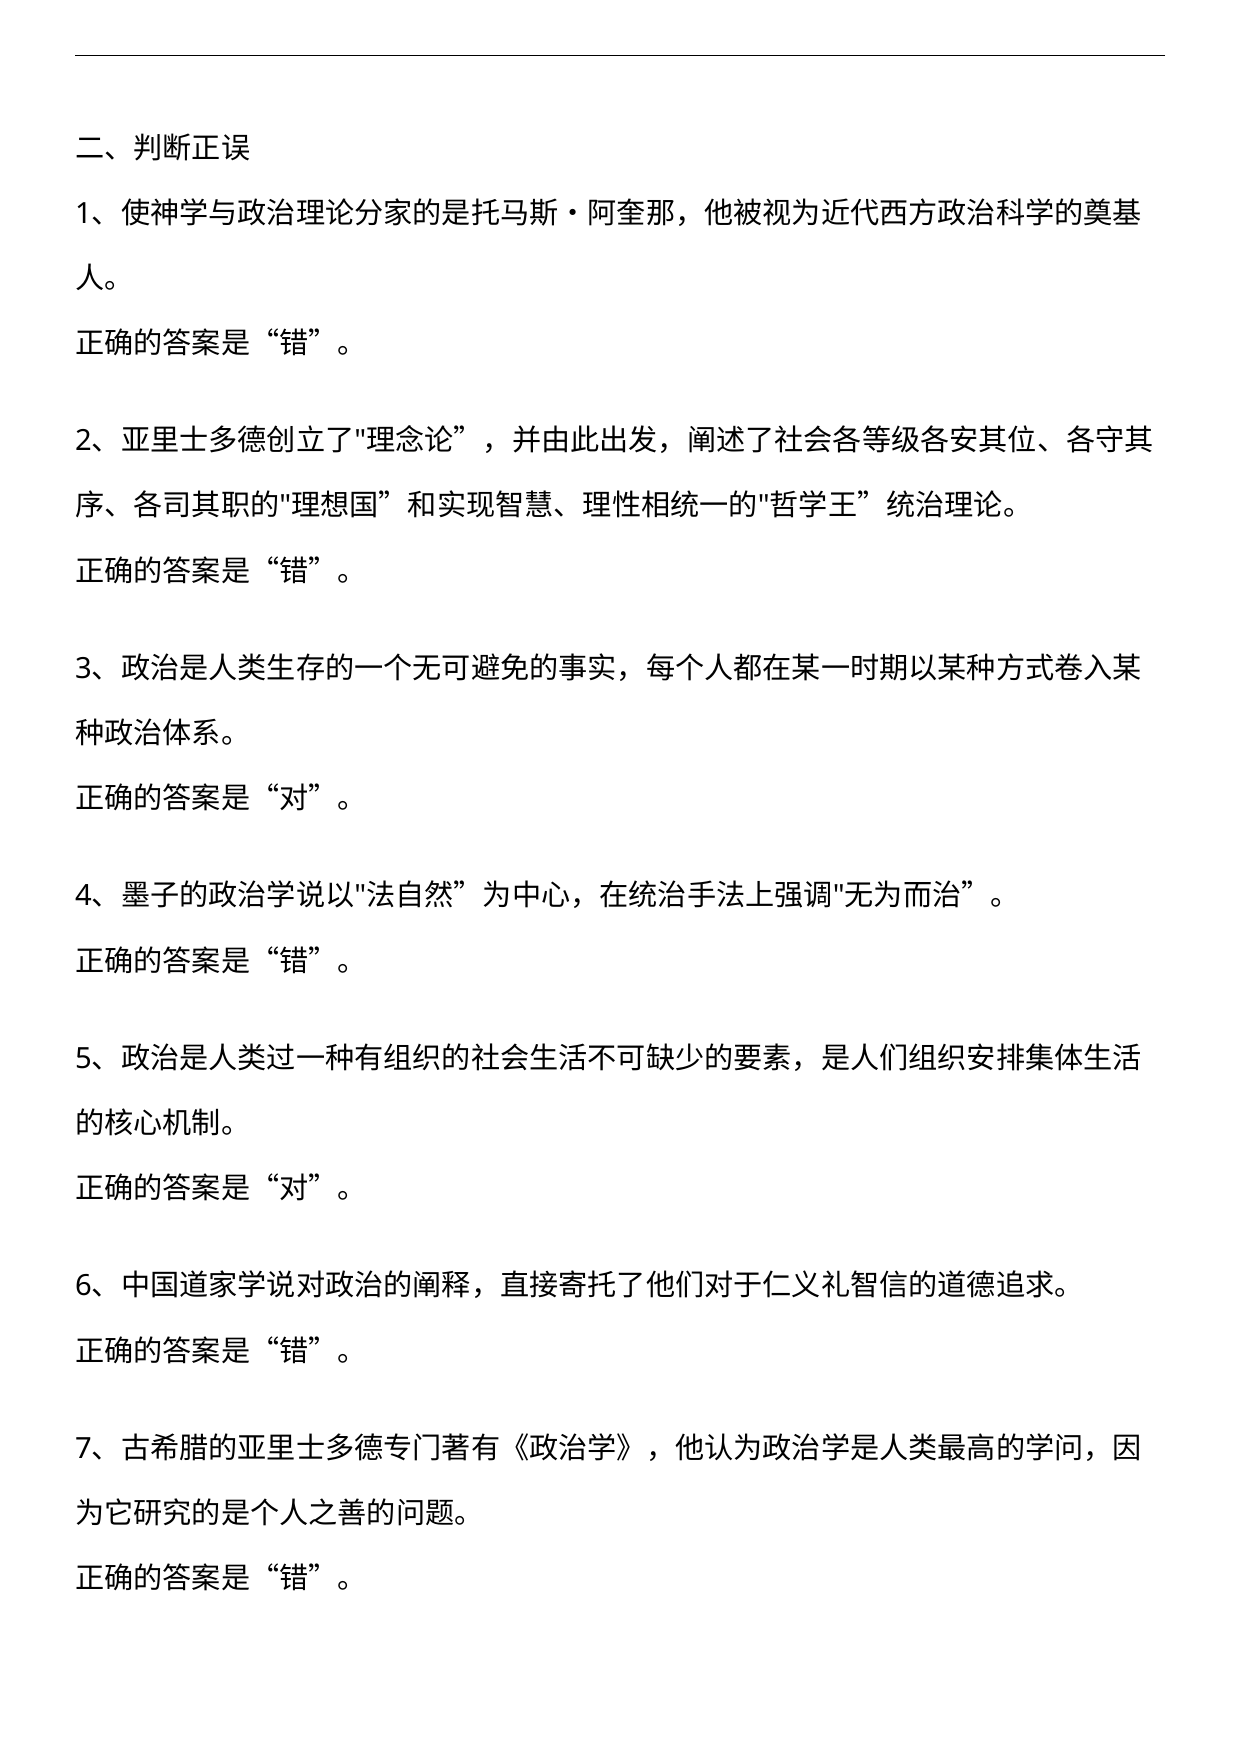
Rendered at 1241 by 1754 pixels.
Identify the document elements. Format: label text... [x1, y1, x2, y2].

text 5、政治是人类过一种有组织的社会生活不可缺少的要素，是人们组织安排集体生活的核心机制。 [75, 1023, 1165, 1153]
text 4、墨子的政治学说以"法自然”为中心，在统治手法上强调"无为而治”。 [75, 861, 1165, 926]
text 正确的答案是“错”。 [75, 1543, 1165, 1608]
text 正确的答案是“对”。 [75, 1153, 1165, 1218]
text 正确的答案是“对”。 [75, 763, 1165, 828]
text 6、中国道家学说对政治的阐释，直接寄托了他们对于仁义礼智信的道德追求。 [75, 1251, 1165, 1316]
text 正确的答案是“错”。 [75, 926, 1165, 991]
text 正确的答案是“错”。 [75, 536, 1165, 601]
text 7、古希腊的亚里士多德专门著有《政治学》，他认为政治学是人类最高的学问，因为它研究的是个人之善的问题。 [75, 1413, 1165, 1543]
text 正确的答案是“错”。 [75, 308, 1165, 373]
text 二、判断正误 [75, 113, 1165, 178]
text 2、亚里士多德创立了"理念论”，并由此出发，阐述了社会各等级各安其位、各守其序、各司其职的"理想国”和实现智慧、理性相统一的"哲学王”统治理论。 [75, 406, 1165, 536]
text 3、政治是人类生存的一个无可避免的事实，每个人都在某一时期以某种方式卷入某种政治体系。 [75, 633, 1165, 763]
text 正确的答案是“错”。 [75, 1316, 1165, 1381]
text 1、使神学与政治理论分家的是托马斯•阿奎那，他被视为近代西方政治科学的奠基人。 [75, 178, 1165, 308]
